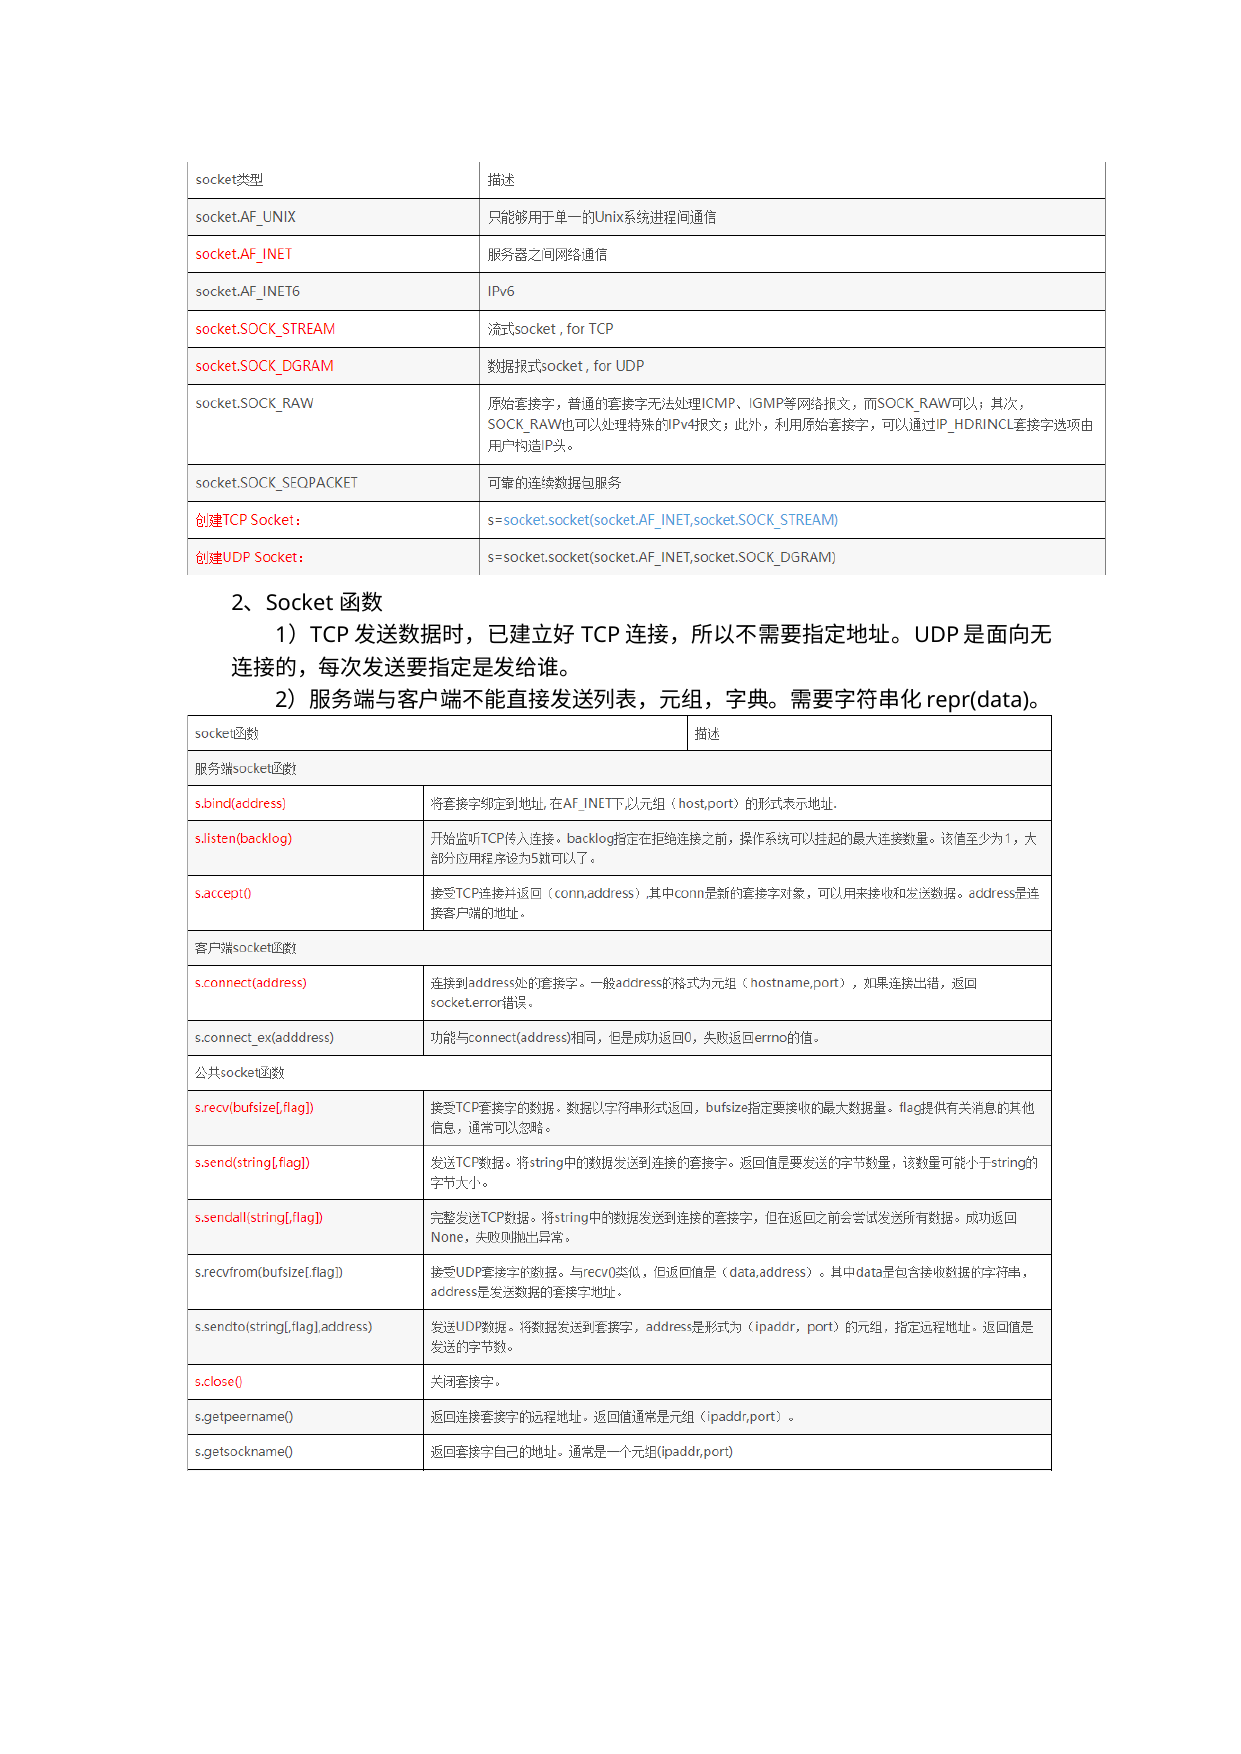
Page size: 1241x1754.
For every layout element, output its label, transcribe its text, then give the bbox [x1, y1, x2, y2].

list 2、Socket 函数 [187, 584, 1053, 617]
list 1）TCP发送数据时，已建立好TCP连接，所以不需要指定地址。UDP是面向无连接的，每次发送要指定是发给谁。 [231, 617, 1053, 682]
picture [187, 714, 1053, 1471]
list 2）服务端与客户端不能直接发送列表，元组，字典。需要字符串化repr(data)。 [231, 682, 1053, 714]
picture [187, 162, 1106, 575]
